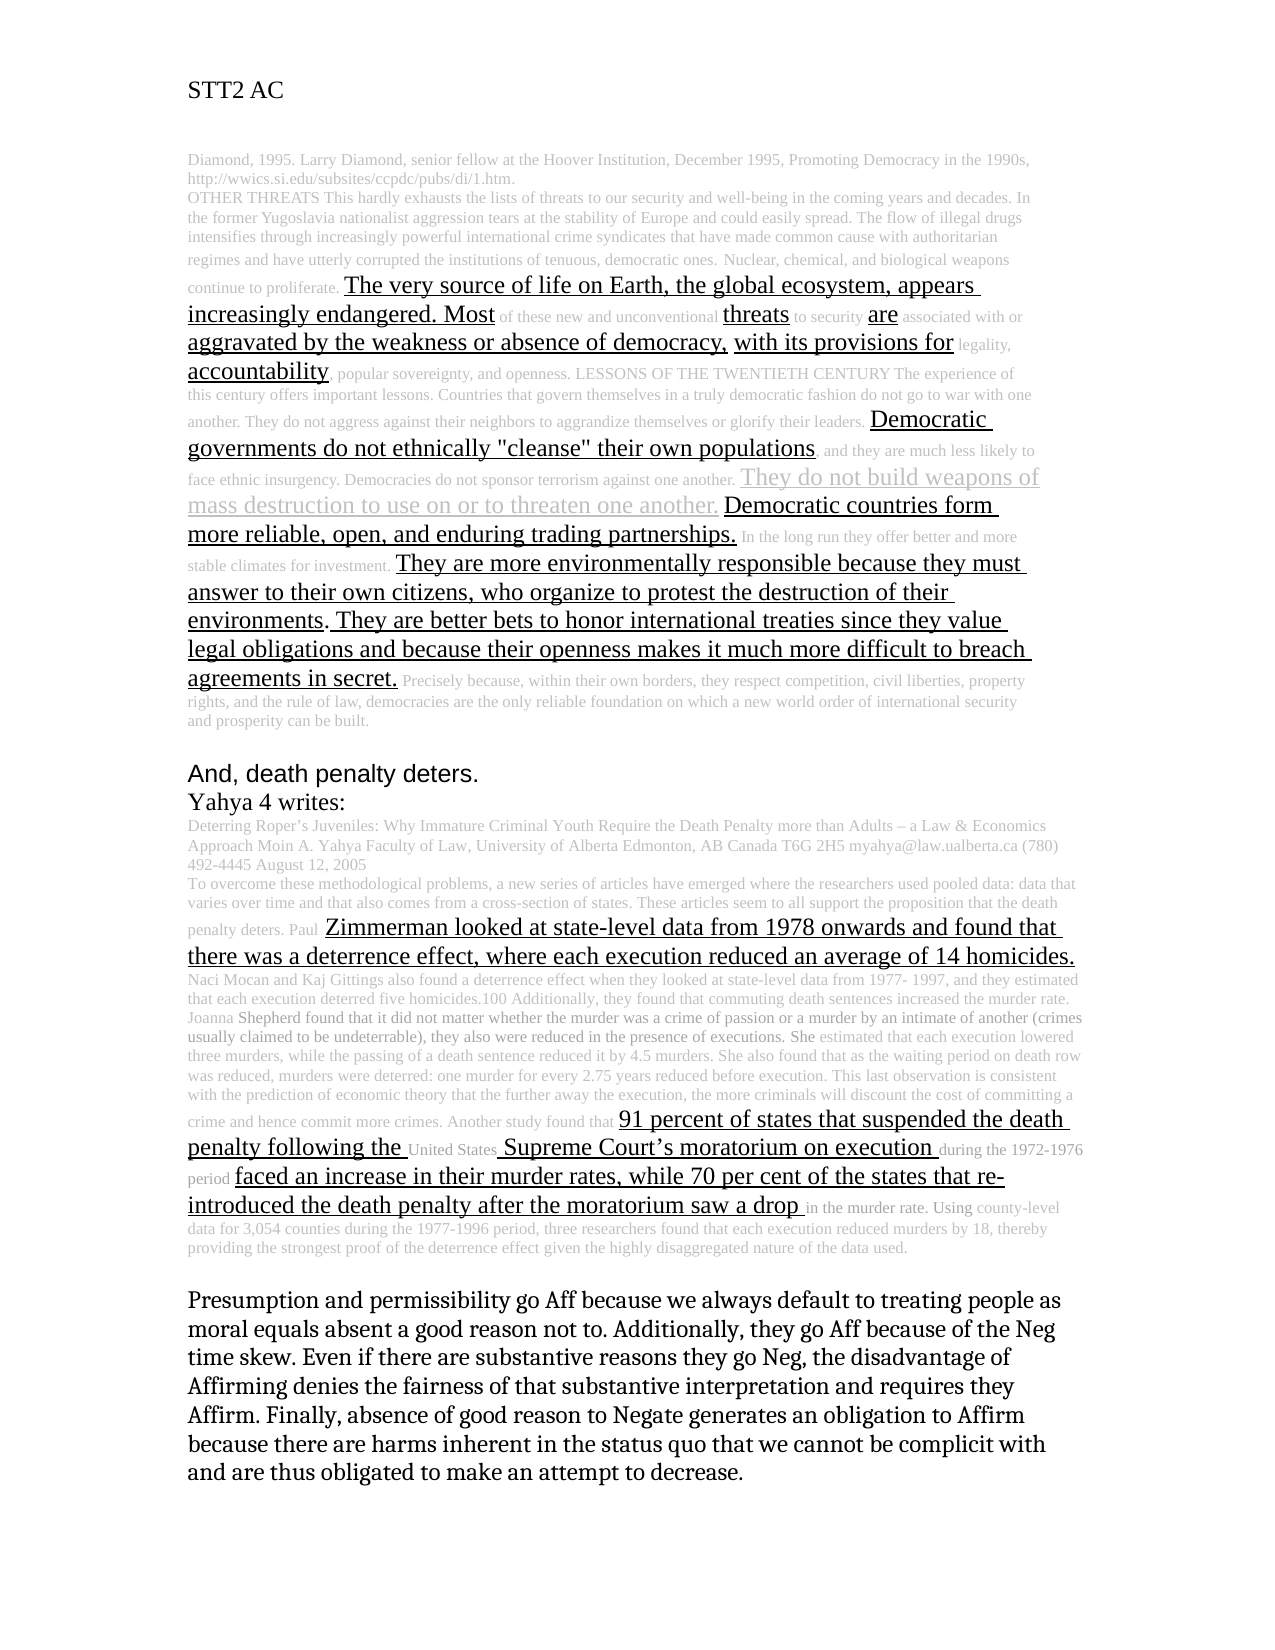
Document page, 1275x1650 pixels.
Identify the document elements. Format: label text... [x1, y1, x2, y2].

text Diamond, 1995. Larry Diamond, senior fellow at the Hoover Institution, December 1995, Promoting Democracy in the 1990s, http://wwics.si.edu/subsites/ccpdc/pubs/di/1.htm. [187, 150, 1087, 188]
text OTHER THREATS This hardly exhausts the lists of threats to our security and well-being in the coming years and decades. In the former Yugoslavia nationalist aggression tears at the stability of Europe and could easily spread. The flow of illegal drugs intensifies through increasingly powerful international crime syndicates that have made common cause with authoritarian regimes and have utterly corrupted the institutions of tenuous, democratic ones. Nuclear, chemical, and biological weapons continue to proliferate. The very source of life on Earth, the global ecosystem, appears increasingly endangered. Most of these new and unconventional threats to security are associated with or aggravated by the weakness or absence of democracy, with its provisions for legality, accountability, popular sovereignty, and openness. LESSONS OF THE TWENTIETH CENTURY The experience of this century offers important lessons. Countries that govern themselves in a truly democratic fashion do not go to war with one another. They do not aggress against their neighbors to aggrandize themselves or glorify their leaders. Democratic governments do not ethnically "cleanse" their own populations, and they are much less likely to face ethnic insurgency. Democracies do not sponsor terrorism against one another. They do not build weapons of mass destruction to use on or to threaten one another. Democratic countries form more reliable, open, and enduring trading partnerships. In the long run they offer better and more stable climates for investment. They are more environmentally responsible because they must answer to their own citizens, who organize to protest the destruction of their environments. They are better bets to honor international treaties since they value legal obligations and because their openness makes it much more difficult to breach agreements in secret. Precisely because, within their own borders, they respect competition, civil liberties, property rights, and the rule of law, democracies are the only reliable foundation on which a new world order of international security and prosperity can be built. [187, 188, 1042, 730]
text Yahya 4 writes: [187, 787, 1087, 816]
text Deterring Roper’s Juveniles: Why Immature Criminal Youth Require the Death Penalty more than Adults – a Law & Economics Approach Moin A. Yahya Faculty of Law, University of Alberta Edmonton, AB Canada T6G 2H5 myahya@law.ualberta.ca (780) 492-4445 August 12, 2005 [187, 816, 1087, 874]
text To overcome these methodological problems, a new series of articles have emerged where the researchers used pooled data: data that varies over time and that also comes from a cross-section of states. These articles seem to all support the proposition that the death penalty deters. Paul Zimmerman looked at state-level data from 1978 onwards and found that there was a deterrence effect, where each execution reduced an average of 14 homicides. Naci Mocan and Kaj Gittings also found a deterrence effect when they looked at state-level data from 1977- 1997, and they estimated that each execution deterred five homicides.100 Additionally, they found that commuting death sentences increased the murder rate. Joanna Shepherd found that it did not matter whether the murder was a crime of passion or a murder by an intimate of another (crimes usually claimed to be undeterrable), they also were reduced in the presence of executions. She estimated that each execution lowered three murders, while the passing of a death sentence reduced it by 4.5 murders. She also found that as the waiting period on death row was reduced, murders were deterred: one murder for every 2.75 years reduced before execution. This last observation is consistent with the prediction of economic theory that the further away the execution, the more criminals will discount the cost of committing a crime and hence commit more crimes. Another study found that 91 percent of states that suspended the death penalty following the United States Supreme Court’s moratorium on execution during the 1972-1976 period faced an increase in their murder rates, while 70 per cent of the states that re-introduced the death penalty after the moratorium saw a drop in the murder rate. Using county-level data for 3,054 counties during the 1977-1996 period, three researchers found that each execution reduced murders by 18, thereby providing the strongest proof of the deterrence effect given the highly disaggregated nature of the data used. [187, 874, 1087, 1257]
text Presumption and permissibility go Aff because we always default to treating people as moral equals absent a good reason not to. Additionally, they go Aff because of the Neg time skew. Even if there are substantive reasons they go Neg, the disadvantage of Affirming denies the fairness of that substantive interpretation and requires they Affirm. Finally, absence of good reason to Negate generates an obligation to Affirm because there are harms inherent in the status quo that we cannot be complicit with and are thus obligated to make an attempt to decrease. [187, 1286, 1087, 1487]
text And, death penalty deters. [187, 759, 1057, 787]
